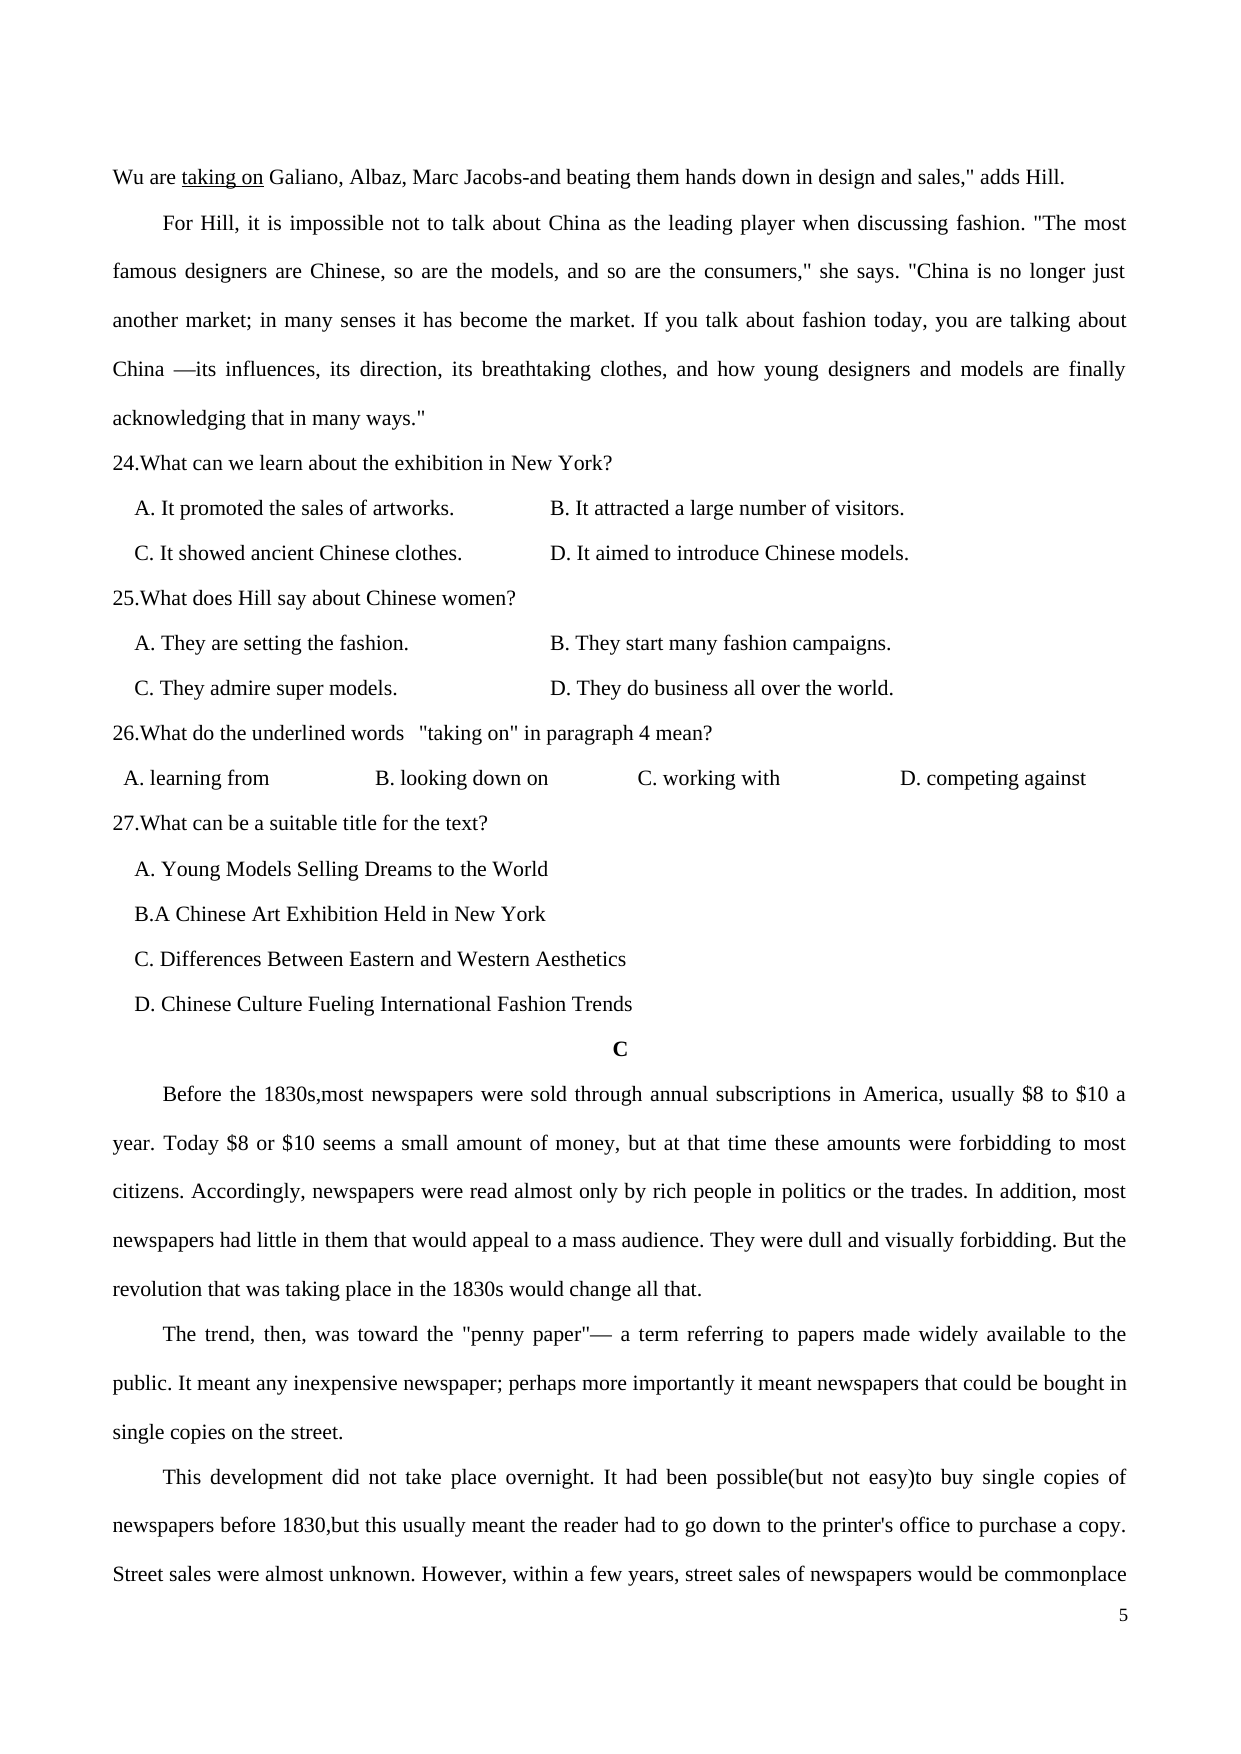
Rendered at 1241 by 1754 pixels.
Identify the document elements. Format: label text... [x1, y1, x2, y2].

text D. Chinese Culture Fueling International Fashion Trends [112, 987, 1128, 1020]
text 26.What do the underlined words "taking on" in paragraph 4 mean? [112, 717, 1128, 749]
text C [112, 1032, 1128, 1065]
text A. learning from B. looking down on C. working with D. competing against [112, 762, 1128, 794]
text 25.What does Hill say about Chinese women? [112, 581, 1128, 614]
text C. It showed ancient Chinese clothes. D. It aimed to introduce Chinese models. [112, 536, 1128, 569]
text 24.What can we learn about the exhibition in New York? [112, 446, 1128, 478]
text C. They admire super models. D. They do business all over the world. [112, 671, 1128, 704]
text The trend, then, was toward the "penny paper"— a term referring to papers made widely available to the public. It meant any inexpensive newspaper; perhaps more importantly it meant newspapers that could be bought in single copies on the street. [112, 1317, 1128, 1447]
text A. It promoted the sales of artworks. B. It attracted a large number of visitors. [112, 491, 1128, 523]
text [112, 1460, 1128, 1590]
text A. Young Models Selling Dreams to the World [112, 852, 1128, 884]
text For Hill, it is impossible not to talk about China as the leading player when discussing fashion. "The most famous designers are Chinese, so are the models, and so are the consumers," she says. "China is no longer just another market; in many senses it has become the market. If you talk about fashion today, you are talking about China —its influences, its direction, its breathtaking clothes, and how young designers and models are finally acknowledging that in many ways." [112, 206, 1128, 433]
text A. They are setting the fashion. B. They start many fashion campaigns. [112, 626, 1128, 659]
text 27.What can be a suitable title for the text? [112, 807, 1128, 839]
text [112, 161, 1128, 193]
text Before the 1830s,most newspapers were sold through annual subscriptions in America, usually $8 to $10 a year. Today $8 or $10 seems a small amount of money, but at that time these amounts were forbidding to most citizens. Accordingly, newspapers were read almost only by rich people in politics or the trades. In addition, most newspapers had little in them that would appeal to a mass audience. They were dull and visually forbidding. But the revolution that was taking place in the 1830s would change all that. [112, 1077, 1128, 1305]
text B.A Chinese Art Exhibition Held in New York [112, 897, 1128, 929]
text C. Differences Between Eastern and Western Aesthetics [112, 942, 1128, 974]
